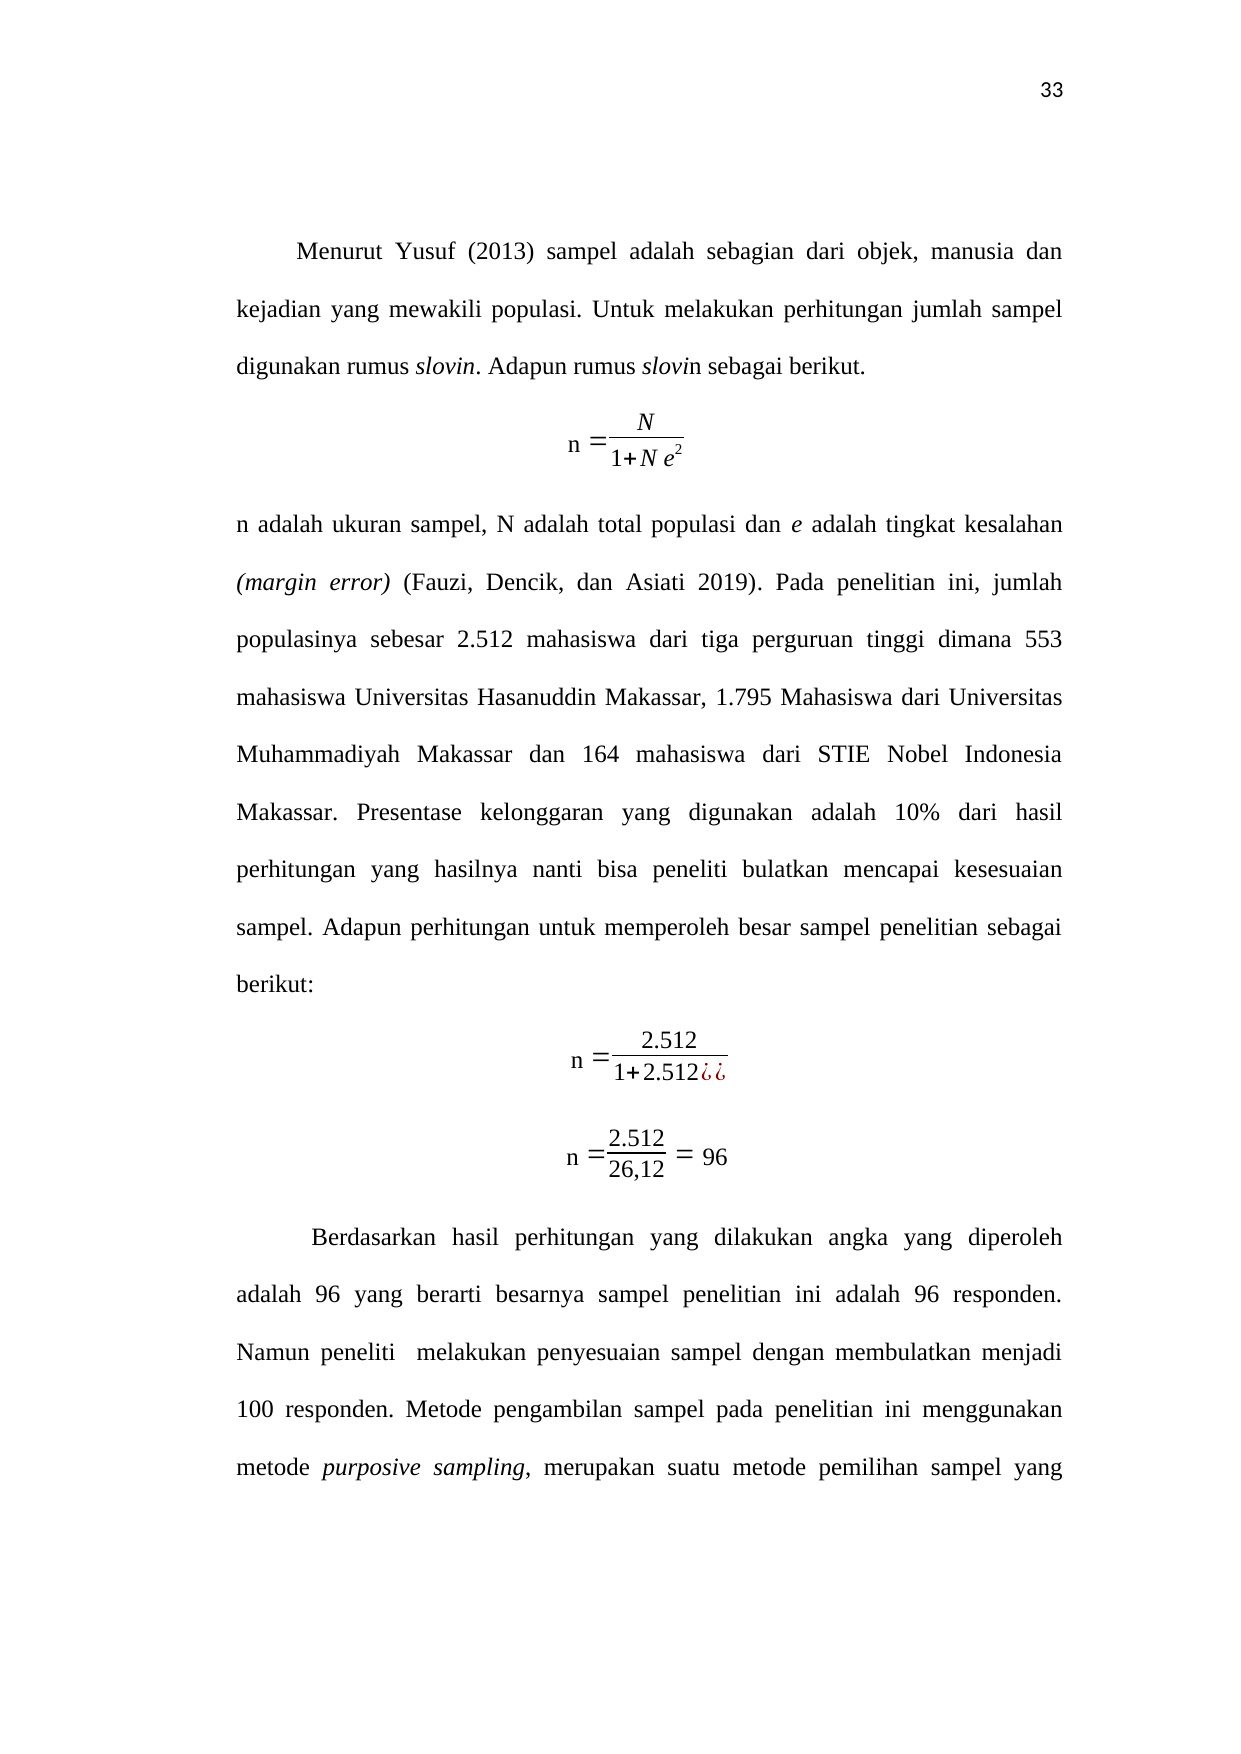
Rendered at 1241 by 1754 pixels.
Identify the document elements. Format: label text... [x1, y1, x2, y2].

text n = [236, 1027, 1063, 1086]
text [236, 1222, 1063, 1480]
text Menurut Yusuf (2013) sampel adalah sebagian dari objek, manusia dan kejadian yang mewakili populasi. Untuk melakukan perhitungan jumlah sampel digunakan rumus slovin. Adapun rumus slovin sebagai berikut. [236, 236, 1063, 380]
text n = = 96 [236, 1124, 1063, 1183]
text n adalah ukuran sampel, N adalah total populasi dan e adalah tingkat kesalahan (margin error) (Fauzi, Dencik, dan Asiati 2019). Pada penelitian ini, jumlah populasinya sebesar 2.512 mahasiswa dari tiga perguruan tinggi dimana 553 mahasiswa Universitas Hasanuddin Makassar, 1.795 Mahasiswa dari Universitas Muhammadiyah Makassar dan 164 mahasiswa dari STIE Nobel Indonesia Makassar. Presentase kelonggaran yang digunakan adalah 10% dari hasil perhitungan yang hasilnya nanti bisa peneliti bulatkan mencapai kesesuaian sampel. Adapun perhitungan untuk memperoleh besar sampel penelitian sebagai berikut: [236, 509, 1063, 998]
text n = [236, 409, 1063, 471]
